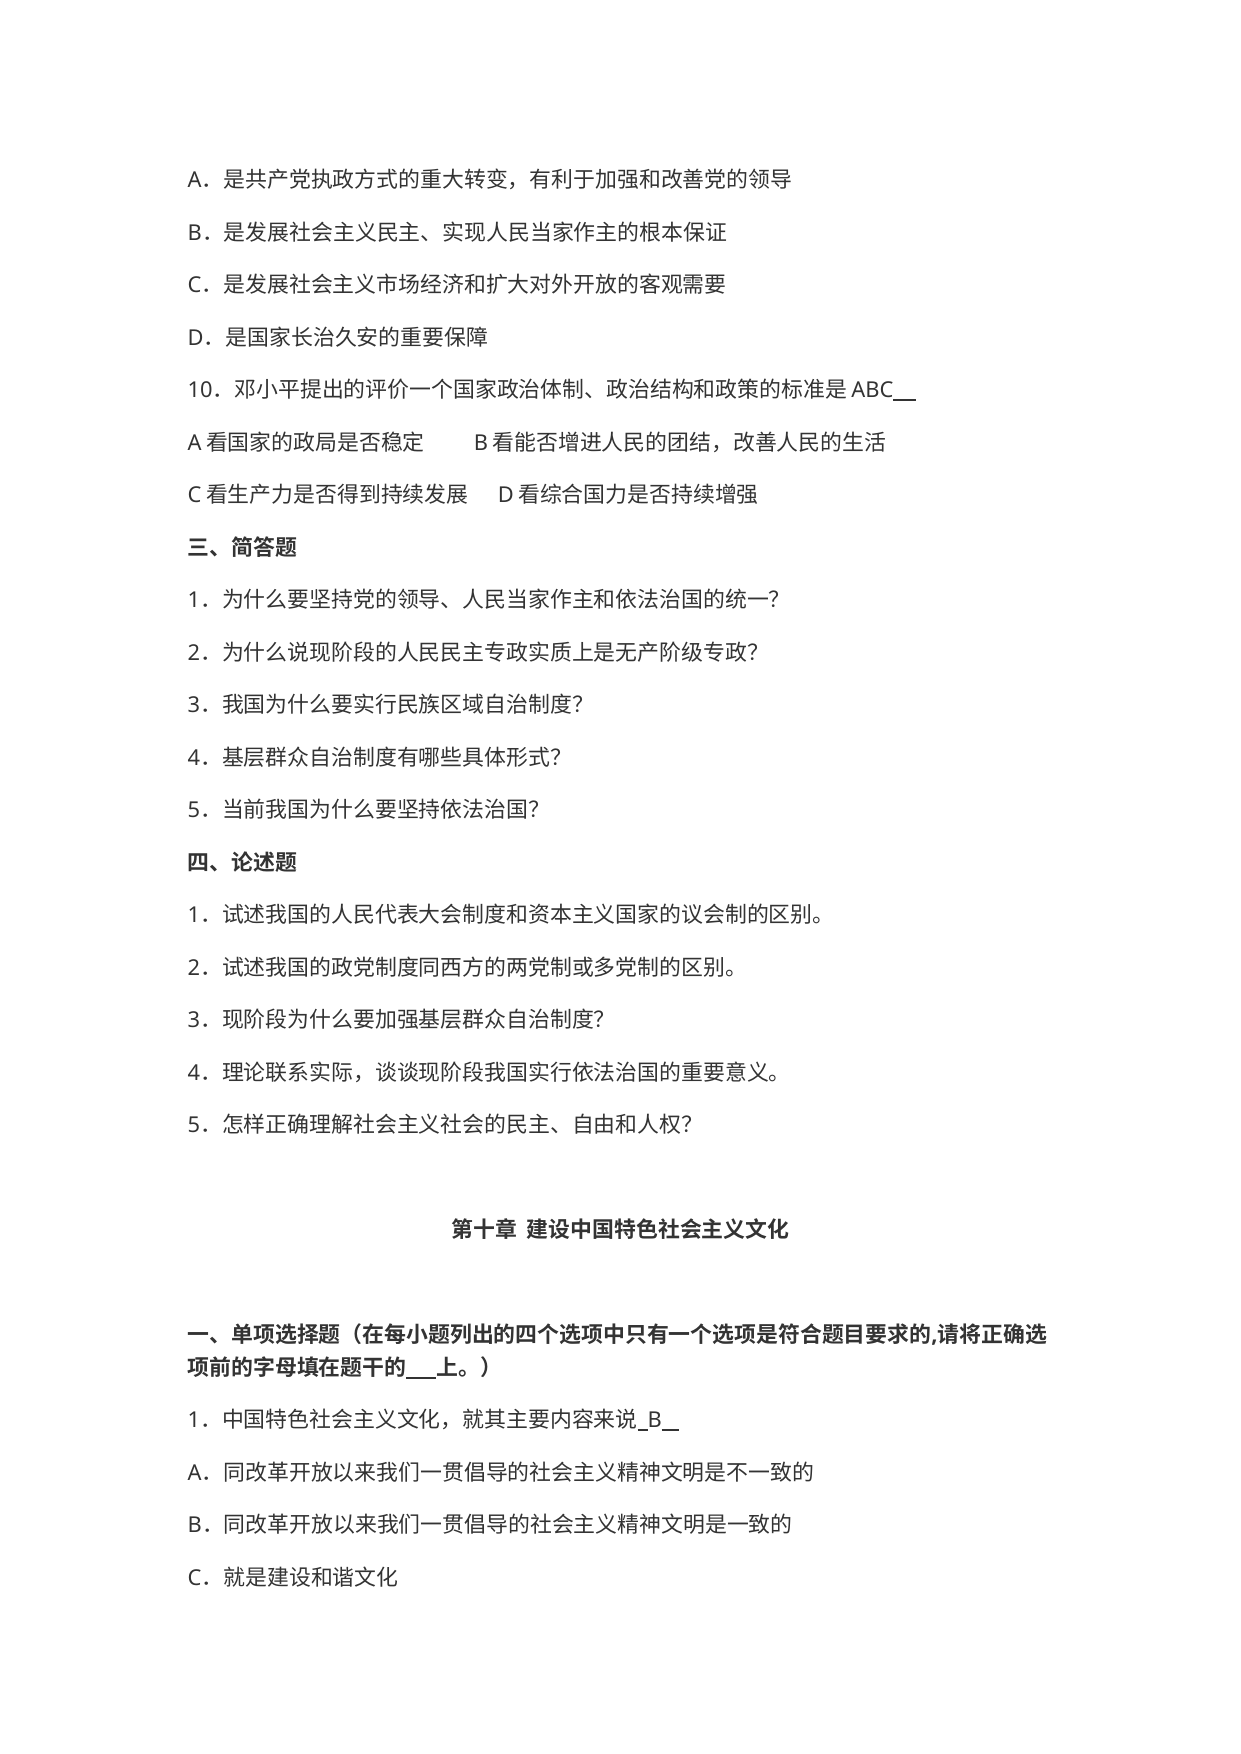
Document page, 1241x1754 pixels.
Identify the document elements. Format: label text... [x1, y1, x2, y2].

text A看国家的政局是否稳定 B看能否增进人民的团结，改善人民的生活 [187, 424, 1053, 457]
text D．是国家长治久安的重要保障 [187, 319, 1053, 352]
text B．同改革开放以来我们一贯倡导的社会主义精神文明是一致的 [187, 1507, 1053, 1539]
text 1．试述我国的人民代表大会制度和资本主义国家的议会制的区别。 [187, 897, 1053, 929]
text C．是发展社会主义市场经济和扩大对外开放的客观需要 [187, 267, 1053, 299]
text C．就是建设和谐文化 [187, 1559, 1053, 1592]
text 4．理论联系实际，谈谈现阶段我国实行依法治国的重要意义。 [187, 1054, 1053, 1087]
text 5．当前我国为什么要坚持依法治国？ [187, 792, 1053, 824]
text 第十章 建设中国特色社会主义文化 [187, 1212, 1053, 1244]
text 2．为什么说现阶段的人民民主专政实质上是无产阶级专政？ [187, 634, 1053, 667]
text 5．怎样正确理解社会主义社会的民主、自由和人权？ [187, 1107, 1053, 1139]
text A．是共产党执政方式的重大转变，有利于加强和改善党的领导 [187, 162, 1053, 194]
text 四、论述题 [187, 844, 1053, 877]
text 2．试述我国的政党制度同西方的两党制或多党制的区别。 [187, 949, 1053, 982]
text 1．中国特色社会主义文化，就其主要内容来说 B [187, 1402, 1053, 1434]
text 3．现阶段为什么要加强基层群众自治制度？ [187, 1002, 1053, 1034]
text C看生产力是否得到持续发展 D看综合国力是否持续增强 [187, 477, 1053, 509]
text 10．邓小平提出的评价一个国家政治体制、政治结构和政策的标准是ABC [187, 372, 1053, 404]
text 一、单项选择题（在每小题列出的四个选项中只有一个选项是符合题目要求的,请将正确选项前的字母填在题干的 上。） [187, 1317, 1053, 1382]
text B．是发展社会主义民主、实现人民当家作主的根本保证 [187, 214, 1053, 247]
text 3．我国为什么要实行民族区域自治制度？ [187, 687, 1053, 719]
text 三、简答题 [187, 529, 1053, 562]
text 1．为什么要坚持党的领导、人民当家作主和依法治国的统一？ [187, 582, 1053, 614]
text 4．基层群众自治制度有哪些具体形式？ [187, 739, 1053, 772]
text A．同改革开放以来我们一贯倡导的社会主义精神文明是不一致的 [187, 1454, 1053, 1487]
